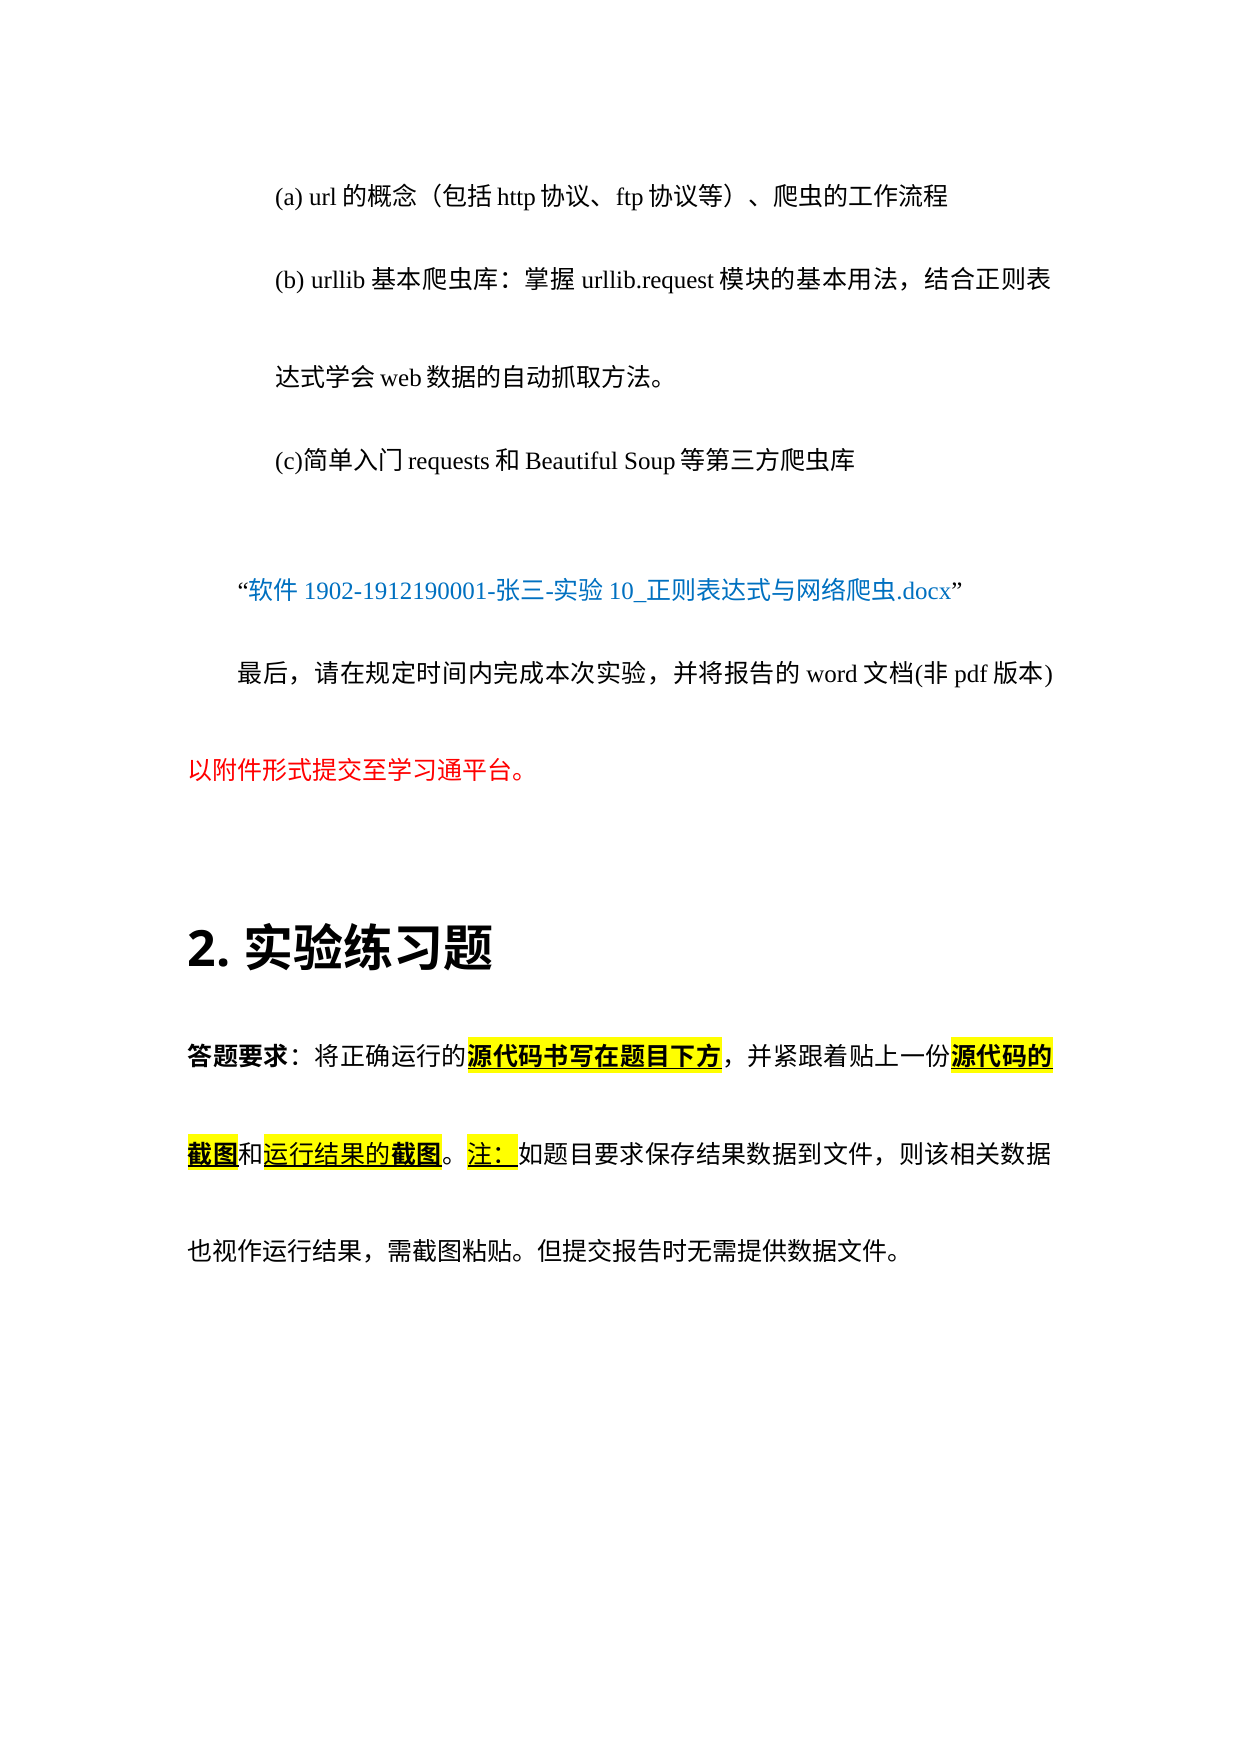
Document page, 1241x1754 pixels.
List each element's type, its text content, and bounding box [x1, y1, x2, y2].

text (c)简单入门requests和Beautiful Soup等第三方爬虫库 [275, 426, 1053, 491]
text 最后，请在规定时间内完成本次实验，并将报告的word文档(非pdf版本)以附件形式提交至学习通平台。 [187, 639, 1053, 801]
text “软件1902-1912190001-张三-实验10_正则表达式与网络爬虫.docx” [187, 556, 1053, 621]
text (a) url的概念（包括http协议、ftp协议等）、爬虫的工作流程 [275, 162, 1053, 227]
subtitle 2. 实验练习题 [187, 896, 1053, 993]
text 答题要求：将正确运行的源代码书写在题目下方，并紧跟着贴上一份源代码的截图和运行结果的截图。注：如题目要求保存结果数据到文件，则该相关数据也视作运行结果，需截图粘贴。但提交报告时无需提供数据文件。 [187, 1022, 1053, 1282]
text (b) urllib基本爬虫库：掌握urllib.request模块的基本用法，结合正则表达式学会web数据的自动抓取方法。 [275, 245, 1053, 408]
